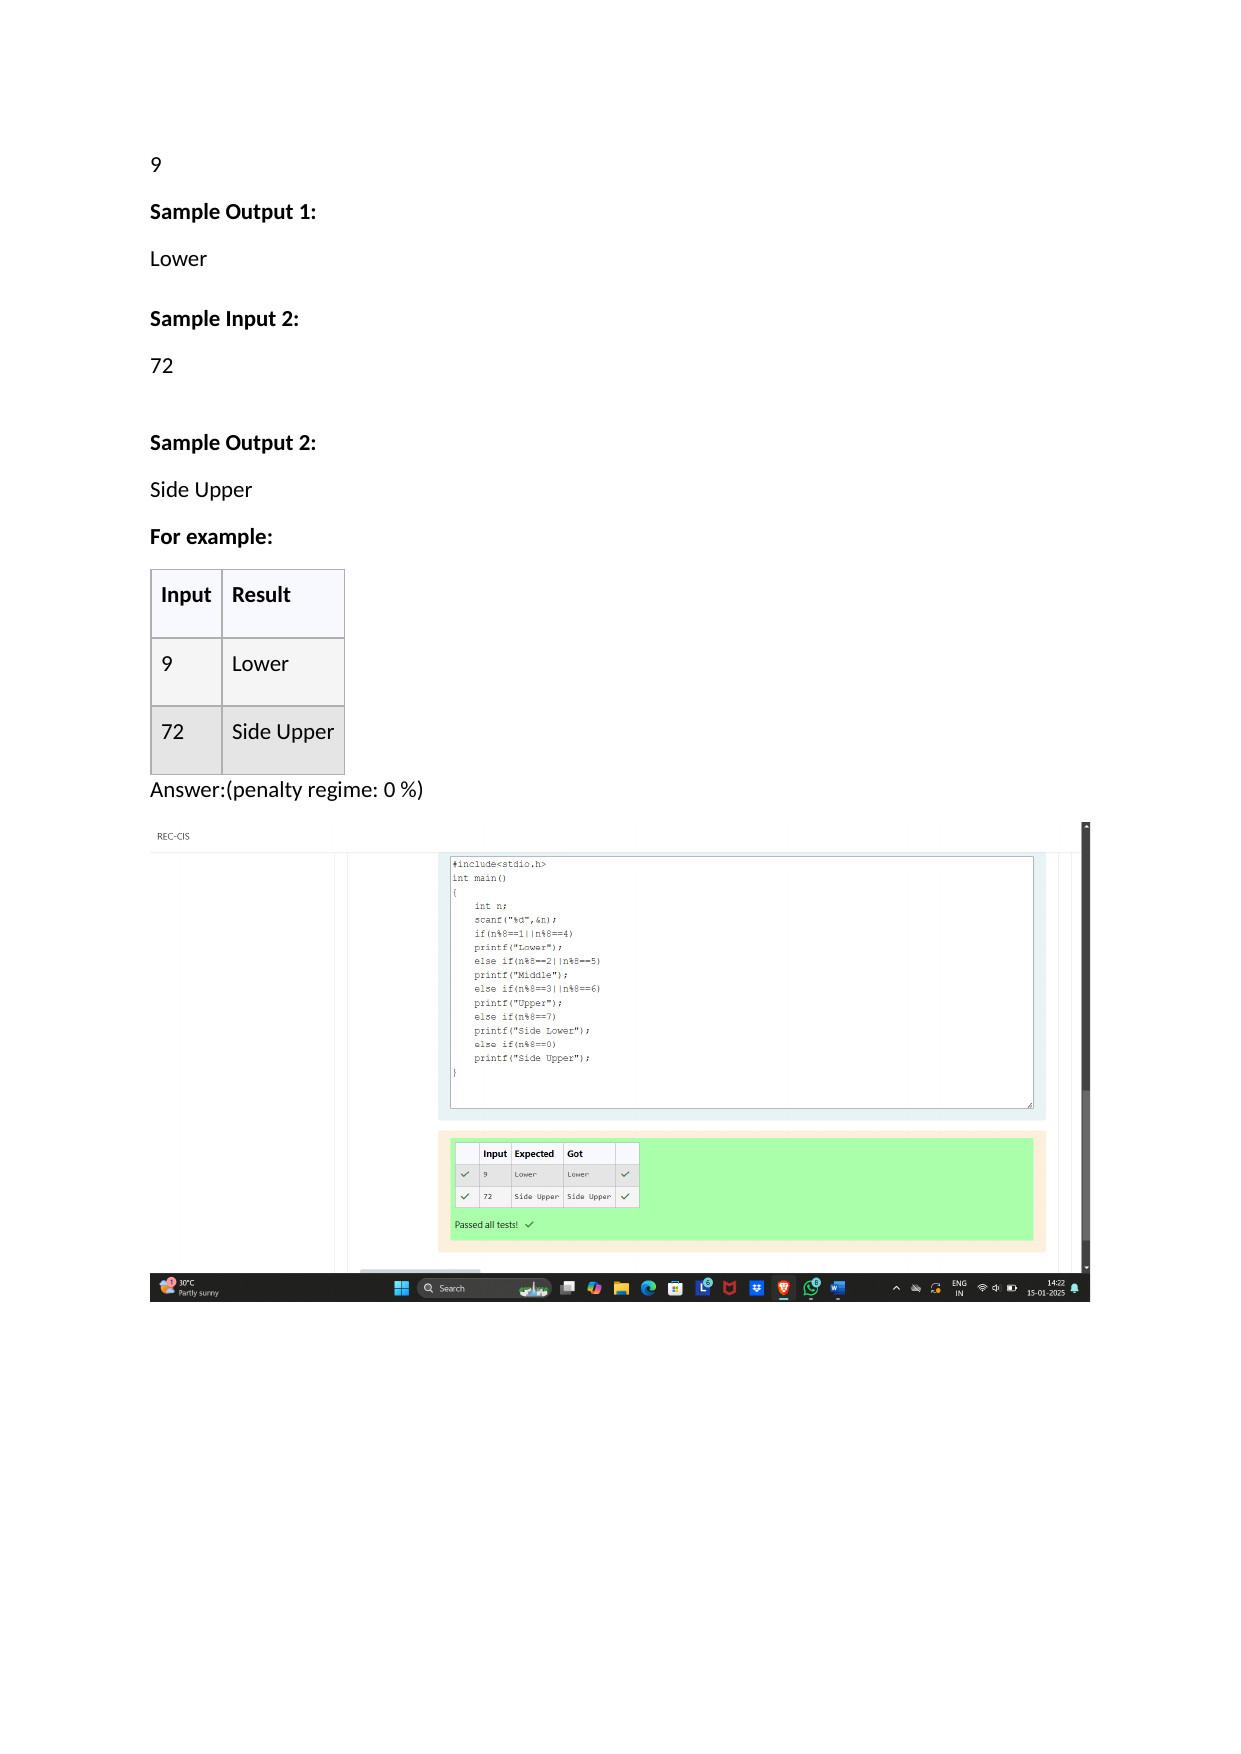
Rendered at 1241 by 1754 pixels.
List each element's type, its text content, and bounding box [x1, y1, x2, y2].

text Answer:(penalty regime: 0 %) [150, 775, 1090, 803]
text Lower Sample Input 2: [150, 244, 1090, 332]
table_header Result [223, 570, 344, 637]
picture [150, 822, 1091, 1302]
table_cell 9 [152, 639, 221, 705]
text 9 [150, 150, 1090, 178]
text 72 [150, 351, 1090, 409]
table_header Input [152, 570, 221, 637]
text Sample Output 1: [150, 197, 1090, 225]
table_cell Side Upper [223, 707, 344, 774]
text Sample Output 2: [150, 428, 1090, 456]
table_cell Lower [223, 639, 344, 705]
text Side Upper [150, 475, 1090, 503]
text For example: [150, 522, 1090, 550]
table_cell 72 [152, 707, 221, 774]
